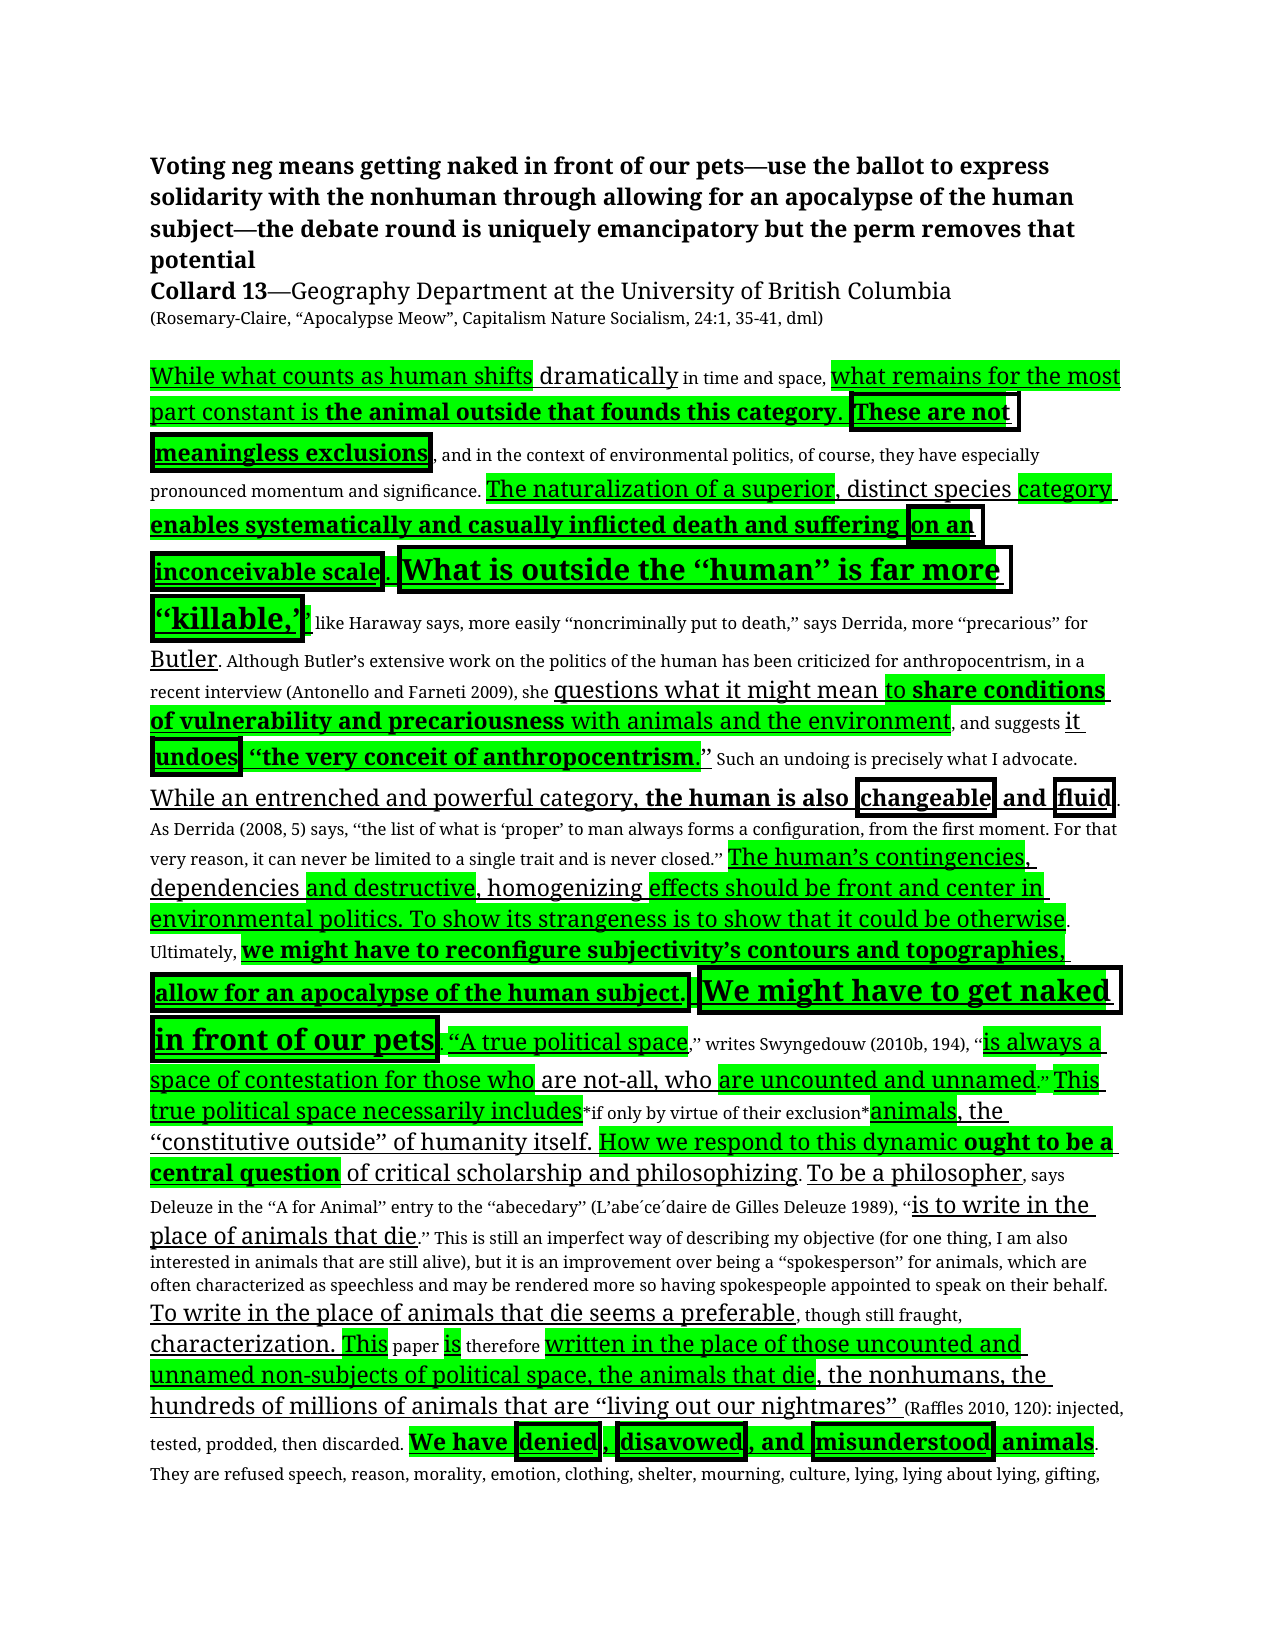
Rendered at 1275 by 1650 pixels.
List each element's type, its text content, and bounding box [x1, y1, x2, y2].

subtitle Voting neg means getting naked in front of our pets—use the ballot to express solidarity with the nonhuman through allowing for an apocalypse of the human subject—the debate round is uniquely emancipatory but the perm removes that potential [150, 150, 1125, 275]
text (Rosemary-Claire, “Apocalypse Meow”, Capitalism Nature Socialism, 24:1, 35-41, dml) [150, 306, 1125, 329]
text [150, 360, 1125, 1485]
text Collard 13—Geography Department at the University of British Columbia [150, 275, 1125, 306]
